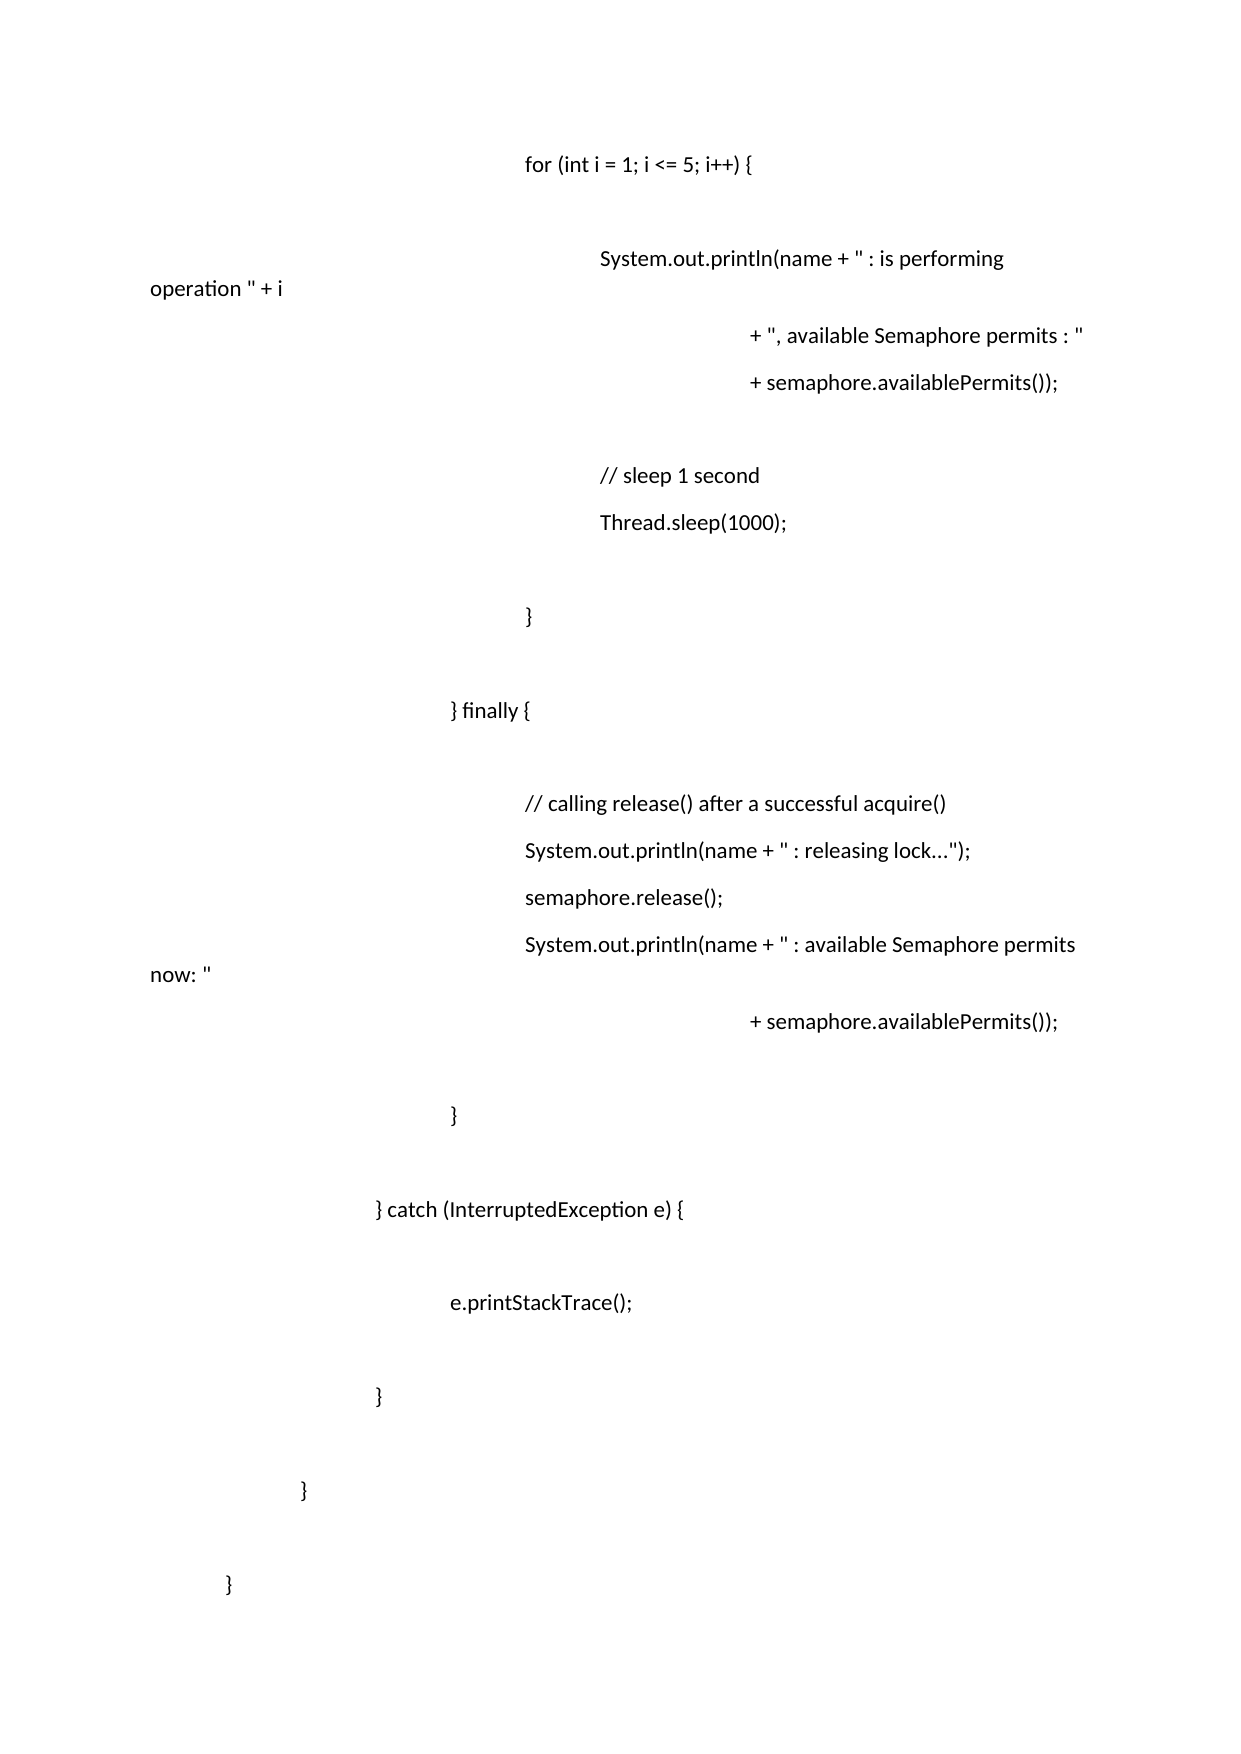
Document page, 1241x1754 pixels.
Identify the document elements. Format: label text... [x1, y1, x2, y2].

text semaphore.release(); [150, 883, 1090, 911]
text + semaphore.availablePermits()); [150, 368, 1090, 396]
text for (int i = 1; i <= 5; i++) { [150, 150, 1090, 178]
text } [150, 1382, 1090, 1410]
text // calling release() after a successful acquire() [150, 789, 1090, 818]
text } catch (InterruptedException e) { [150, 1195, 1090, 1223]
text // sleep 1 second [150, 461, 1090, 489]
text System.out.println(name + " : available Semaphore permits now: " [150, 930, 1090, 988]
text + ", available Semaphore permits : " [150, 321, 1090, 349]
text } [150, 1101, 1090, 1129]
text System.out.println(name + " : releasing lock..."); [150, 836, 1090, 864]
text System.out.println(name + " : is performing operation " + i [150, 244, 1090, 302]
text Thread.sleep(1000); [150, 508, 1090, 536]
text } [150, 602, 1090, 630]
text } finally { [150, 696, 1090, 724]
text e.printStackTrace(); [150, 1288, 1090, 1317]
text + semaphore.availablePermits()); [150, 1007, 1090, 1035]
text } [150, 1476, 1090, 1504]
text } [150, 1570, 1090, 1598]
